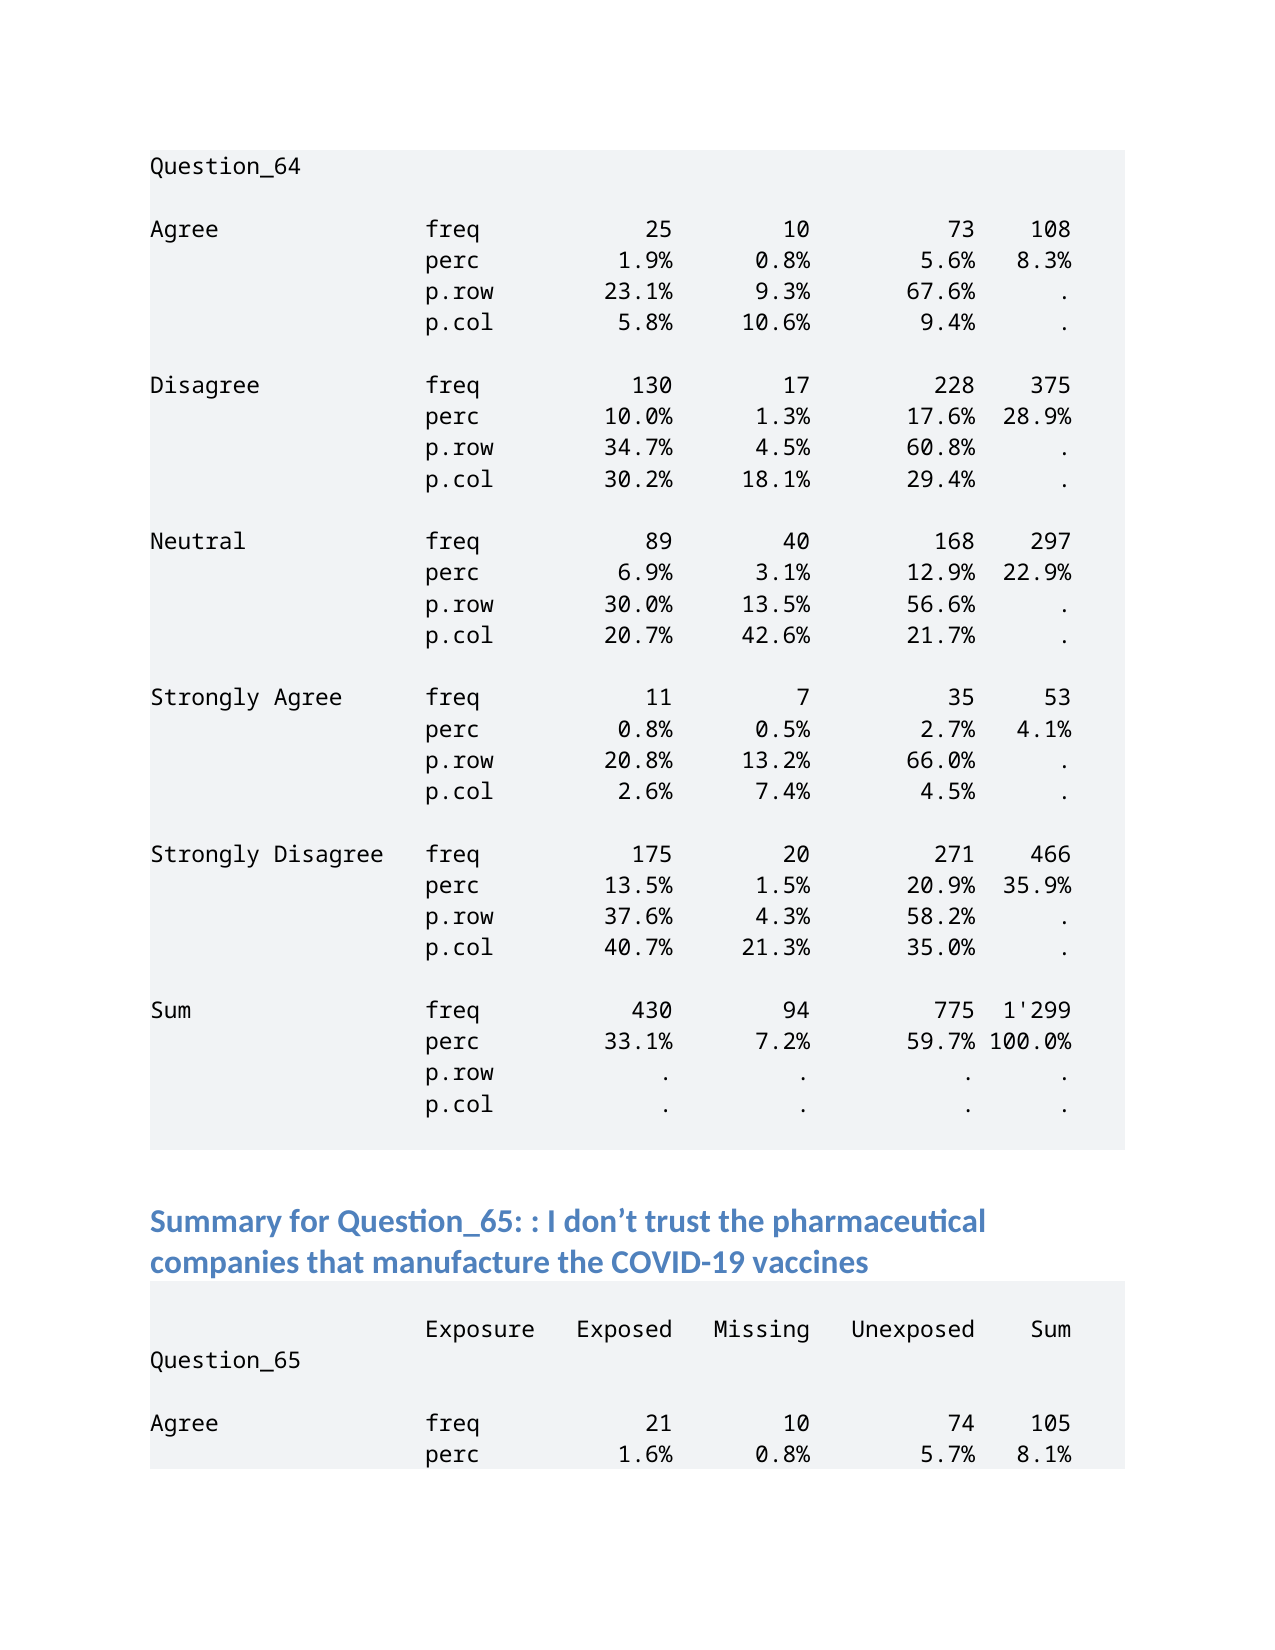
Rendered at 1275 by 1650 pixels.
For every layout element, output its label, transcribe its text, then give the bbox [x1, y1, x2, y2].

subtitle Summary for Question_65: : I don’t trust the pharmaceutical companies that manufacture the COVID-19 vaccines [150, 1200, 1125, 1281]
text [150, 1281, 1125, 1469]
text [150, 150, 1125, 1150]
